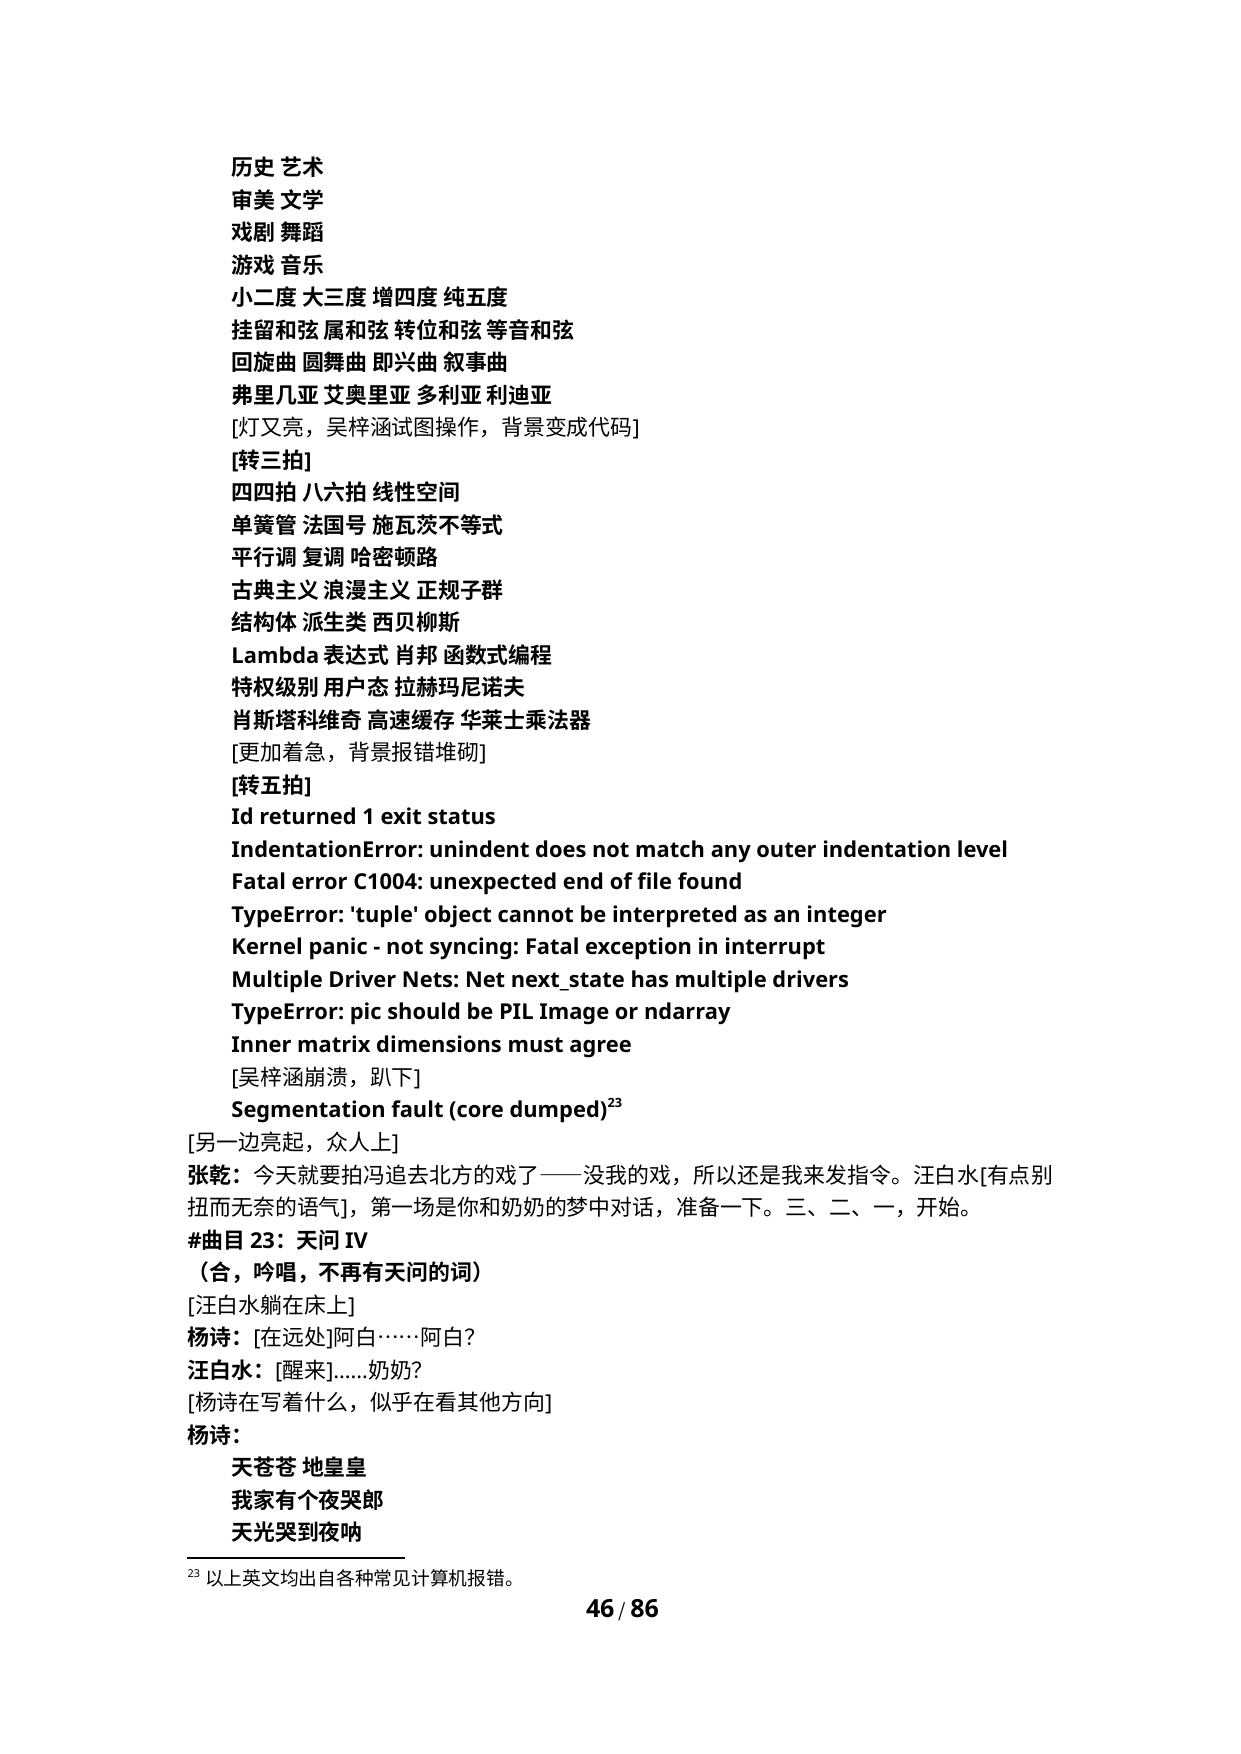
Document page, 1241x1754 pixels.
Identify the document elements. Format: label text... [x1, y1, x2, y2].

text Multiple Driver Nets: Net next_state has multiple drivers [231, 962, 1053, 995]
text 天苍苍 地皇皇 [231, 1450, 1053, 1482]
text 结构体 派生类 西贝柳斯 [231, 605, 1053, 637]
text Inner matrix dimensions must agree [231, 1027, 1053, 1060]
text 特权级别 用户态 拉赫玛尼诺夫 [231, 670, 1053, 702]
text 杨诗： [187, 1417, 1053, 1450]
text 张乾：今天就要拍冯追去北方的戏了——没我的戏，所以还是我来发指令。汪白水[有点别扭而无奈的语气]，第一场是你和奶奶的梦中对话，准备一下。三、二、一，开始。 [187, 1157, 1053, 1222]
text TypeError: 'tuple' object cannot be interpreted as an integer [231, 897, 1053, 930]
text IndentationError: unindent does not match any outer indentation level [231, 832, 1053, 865]
text 平行调 复调 哈密顿路 [231, 540, 1053, 572]
text [灯又亮，吴梓涵试图操作，背景变成代码] [231, 410, 1053, 442]
text 历史 艺术 [231, 150, 1053, 182]
text 我家有个夜哭郎 [231, 1482, 1053, 1515]
text Segmentation fault (core dumped) [231, 1092, 1053, 1125]
text （合，吟唱，不再有天问的词） [187, 1255, 1053, 1287]
text 古典主义 浪漫主义 正规子群 [231, 572, 1053, 605]
text [更加着急，背景报错堆砌] [231, 735, 1053, 767]
text 汪白水：[醒来]……奶奶？ [187, 1352, 1053, 1385]
text 小二度 大三度 增四度 纯五度 [231, 280, 1053, 312]
text 单簧管 法国号 施瓦茨不等式 [231, 507, 1053, 540]
text 挂留和弦 属和弦 转位和弦 等音和弦 [231, 312, 1053, 345]
text [另一边亮起，众人上] [187, 1125, 1053, 1157]
text 回旋曲 圆舞曲 即兴曲 叙事曲 [231, 345, 1053, 377]
text [转三拍] [231, 442, 1053, 475]
text 弗里几亚 艾奥里亚 多利亚 利迪亚 [231, 377, 1053, 410]
text [杨诗在写着什么，似乎在看其他方向] [187, 1385, 1053, 1417]
text [吴梓涵崩溃，趴下] [231, 1060, 1053, 1092]
text Fatal error C1004: unexpected end of file found [231, 865, 1053, 897]
text #曲目23：天问IV [187, 1222, 1053, 1255]
text TypeError: pic should be PIL Image or ndarray [231, 995, 1053, 1027]
text 戏剧 舞蹈 [231, 215, 1053, 247]
text Lambda表达式 肖邦 函数式编程 [231, 637, 1053, 670]
text 审美 文学 [231, 182, 1053, 215]
text Kernel panic - not syncing: Fatal exception in interrupt [231, 930, 1053, 962]
text 杨诗：[在远处]阿白……阿白？ [187, 1320, 1053, 1352]
text 肖斯塔科维奇 高速缓存 华莱士乘法器 [231, 702, 1053, 735]
text 四四拍 八六拍 线性空间 [231, 475, 1053, 507]
text Id returned 1 exit status [231, 800, 1053, 832]
text 天光哭到夜呐 [231, 1515, 1053, 1547]
text 游戏 音乐 [231, 247, 1053, 280]
text [汪白水躺在床上] [187, 1287, 1053, 1320]
text [转五拍] [231, 767, 1053, 800]
